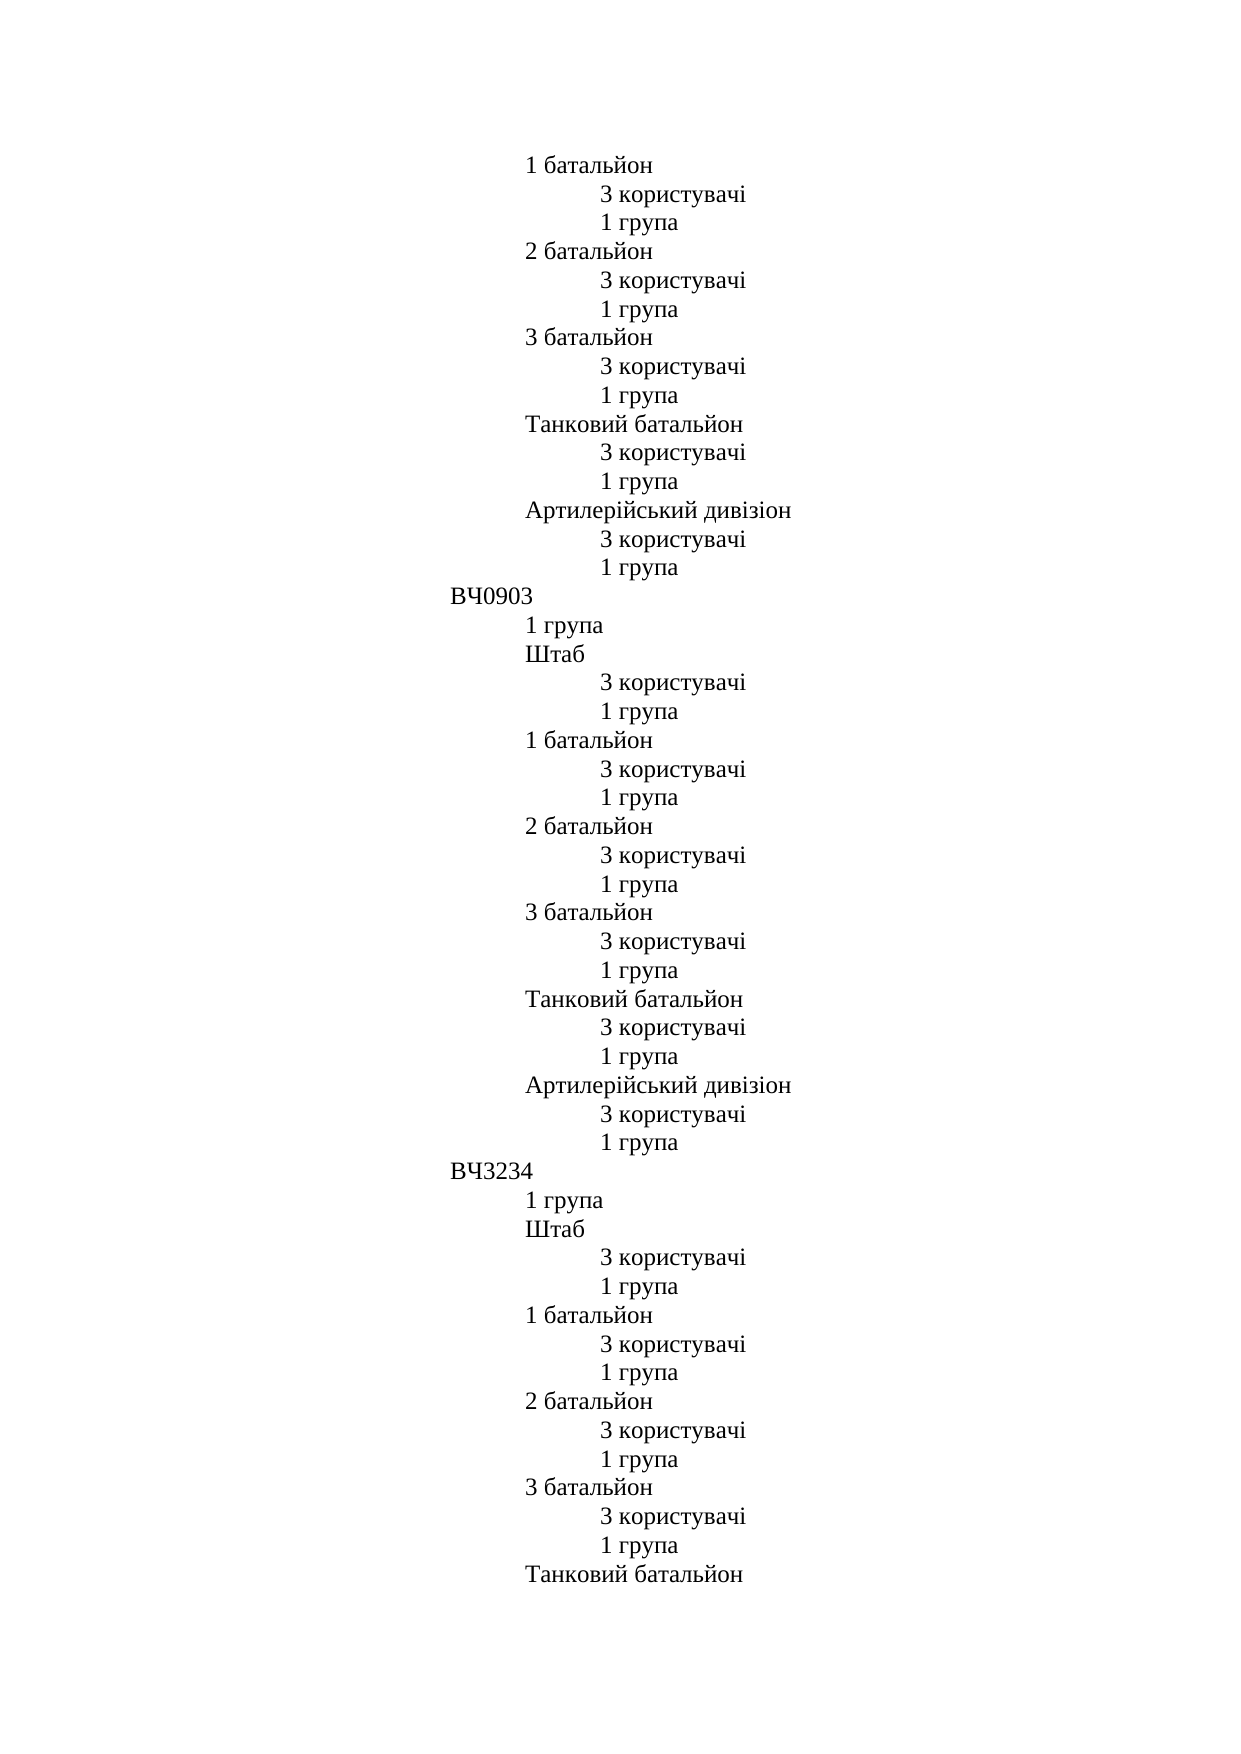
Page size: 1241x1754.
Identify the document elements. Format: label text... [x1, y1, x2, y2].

text 1 група [150, 294, 1090, 322]
text 3 користувачі [150, 1012, 1090, 1041]
text 1 група [150, 1127, 1090, 1156]
text 3 користувачі [150, 351, 1090, 380]
text 1 група [150, 1185, 1090, 1214]
text 3 користувачі [150, 265, 1090, 294]
text Артилерійський дивізіон [150, 1070, 1090, 1099]
text 1 група [150, 869, 1090, 897]
text 3 користувачі [150, 1329, 1090, 1357]
text 3 користувачі [150, 1242, 1090, 1271]
text 1 група [150, 207, 1090, 236]
text Танковий батальйон [150, 1559, 1090, 1587]
text 3 користувачі [150, 1501, 1090, 1530]
text ВЧ0903 [150, 581, 1090, 610]
text 1 група [150, 1530, 1090, 1559]
text 1 група [150, 955, 1090, 984]
text 1 група [450, 610, 1090, 639]
text 1 група [150, 1041, 1090, 1070]
text Танковий батальйон [150, 984, 1090, 1012]
text 2 батальйон [150, 811, 1090, 840]
text 3 користувачі [150, 179, 1090, 207]
text 1 група [150, 1357, 1090, 1386]
text 3 користувачі [150, 667, 1090, 696]
text 3 користувачі [150, 524, 1090, 552]
text 3 користувачі [150, 437, 1090, 466]
text 3 користувачі [150, 926, 1090, 955]
text Штаб [150, 639, 1090, 667]
text 1 група [150, 696, 1090, 725]
text 1 група [150, 380, 1090, 409]
text 2 батальйон [150, 236, 1090, 265]
text 3 батальйон [150, 322, 1090, 351]
text 1 група [150, 782, 1090, 811]
text 1 група [150, 466, 1090, 495]
text Штаб [150, 1214, 1090, 1242]
text ВЧ3234 [150, 1156, 1090, 1185]
text 1 батальйон [150, 1300, 1090, 1329]
text 3 користувачі [150, 1415, 1090, 1444]
text 1 батальйон [150, 725, 1090, 754]
text 3 користувачі [150, 754, 1090, 782]
text 1 група [150, 1271, 1090, 1300]
text 3 користувачі [150, 840, 1090, 869]
text 1 батальйон [150, 150, 1090, 179]
text Артилерійський дивізіон [150, 495, 1090, 524]
text 2 батальйон [150, 1386, 1090, 1415]
text 1 група [150, 1444, 1090, 1472]
text Танковий батальйон [150, 409, 1090, 437]
text 1 група [150, 552, 1090, 581]
text 3 батальйон [150, 897, 1090, 926]
text 3 користувачі [150, 1099, 1090, 1127]
text 3 батальйон [150, 1472, 1090, 1501]
